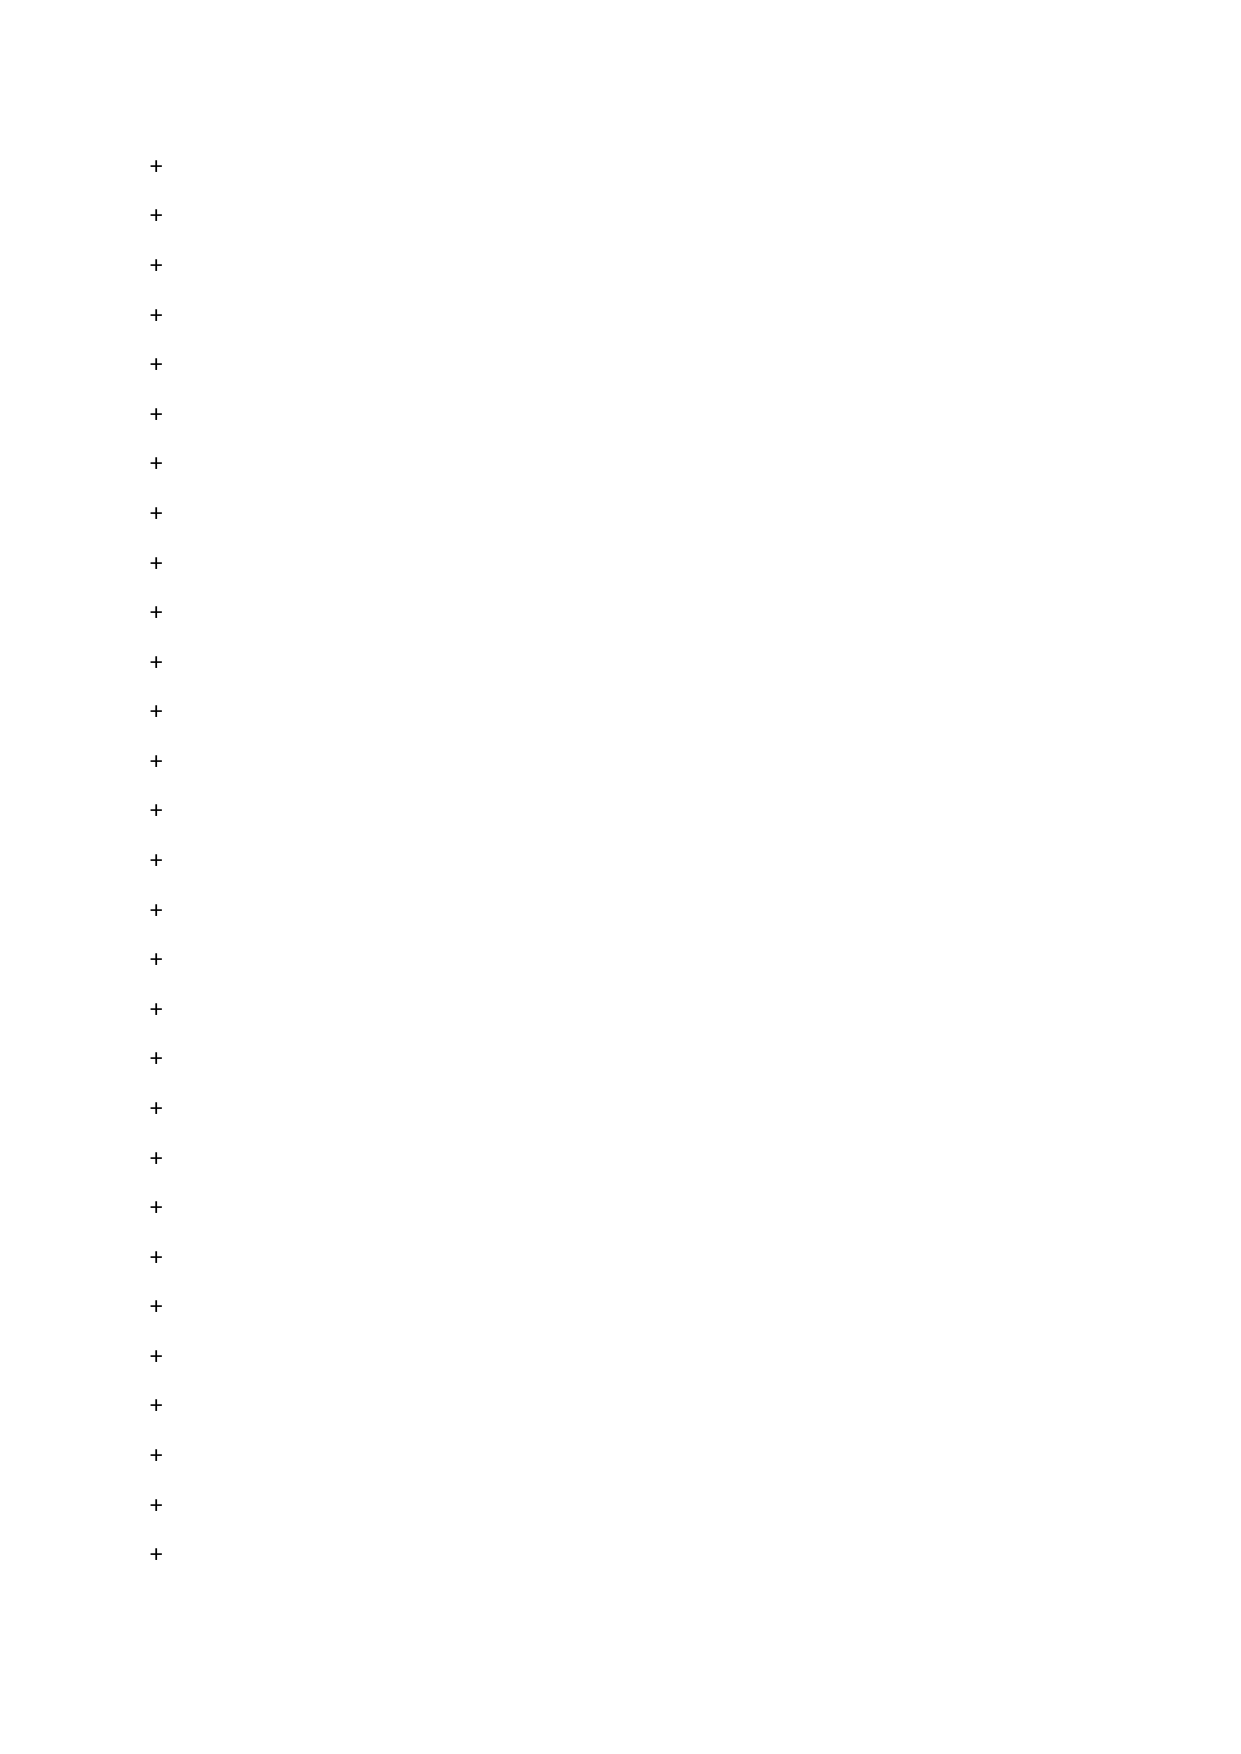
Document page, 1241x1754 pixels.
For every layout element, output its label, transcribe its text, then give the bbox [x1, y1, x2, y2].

text + [150, 894, 1090, 924]
text + [150, 596, 1090, 627]
text + [150, 1092, 1090, 1123]
text + [150, 646, 1090, 676]
text + [150, 1489, 1090, 1519]
text + [150, 844, 1090, 875]
text + [150, 695, 1090, 726]
text + [150, 943, 1090, 974]
text + [150, 497, 1090, 528]
text + [150, 547, 1090, 577]
text + [150, 1191, 1090, 1222]
text + [150, 1340, 1090, 1371]
text + [150, 993, 1090, 1023]
text + [150, 150, 1090, 181]
text + [150, 1042, 1090, 1073]
text + [150, 745, 1090, 776]
text + [150, 199, 1090, 230]
text + [150, 1142, 1090, 1172]
text + [150, 1538, 1090, 1569]
text + [150, 1389, 1090, 1420]
text + [150, 447, 1090, 478]
text + [150, 1241, 1090, 1271]
text + [150, 794, 1090, 825]
text + [150, 398, 1090, 428]
text + [150, 299, 1090, 329]
text + [150, 348, 1090, 379]
text + [150, 1439, 1090, 1470]
text + [150, 1290, 1090, 1321]
text + [150, 249, 1090, 280]
